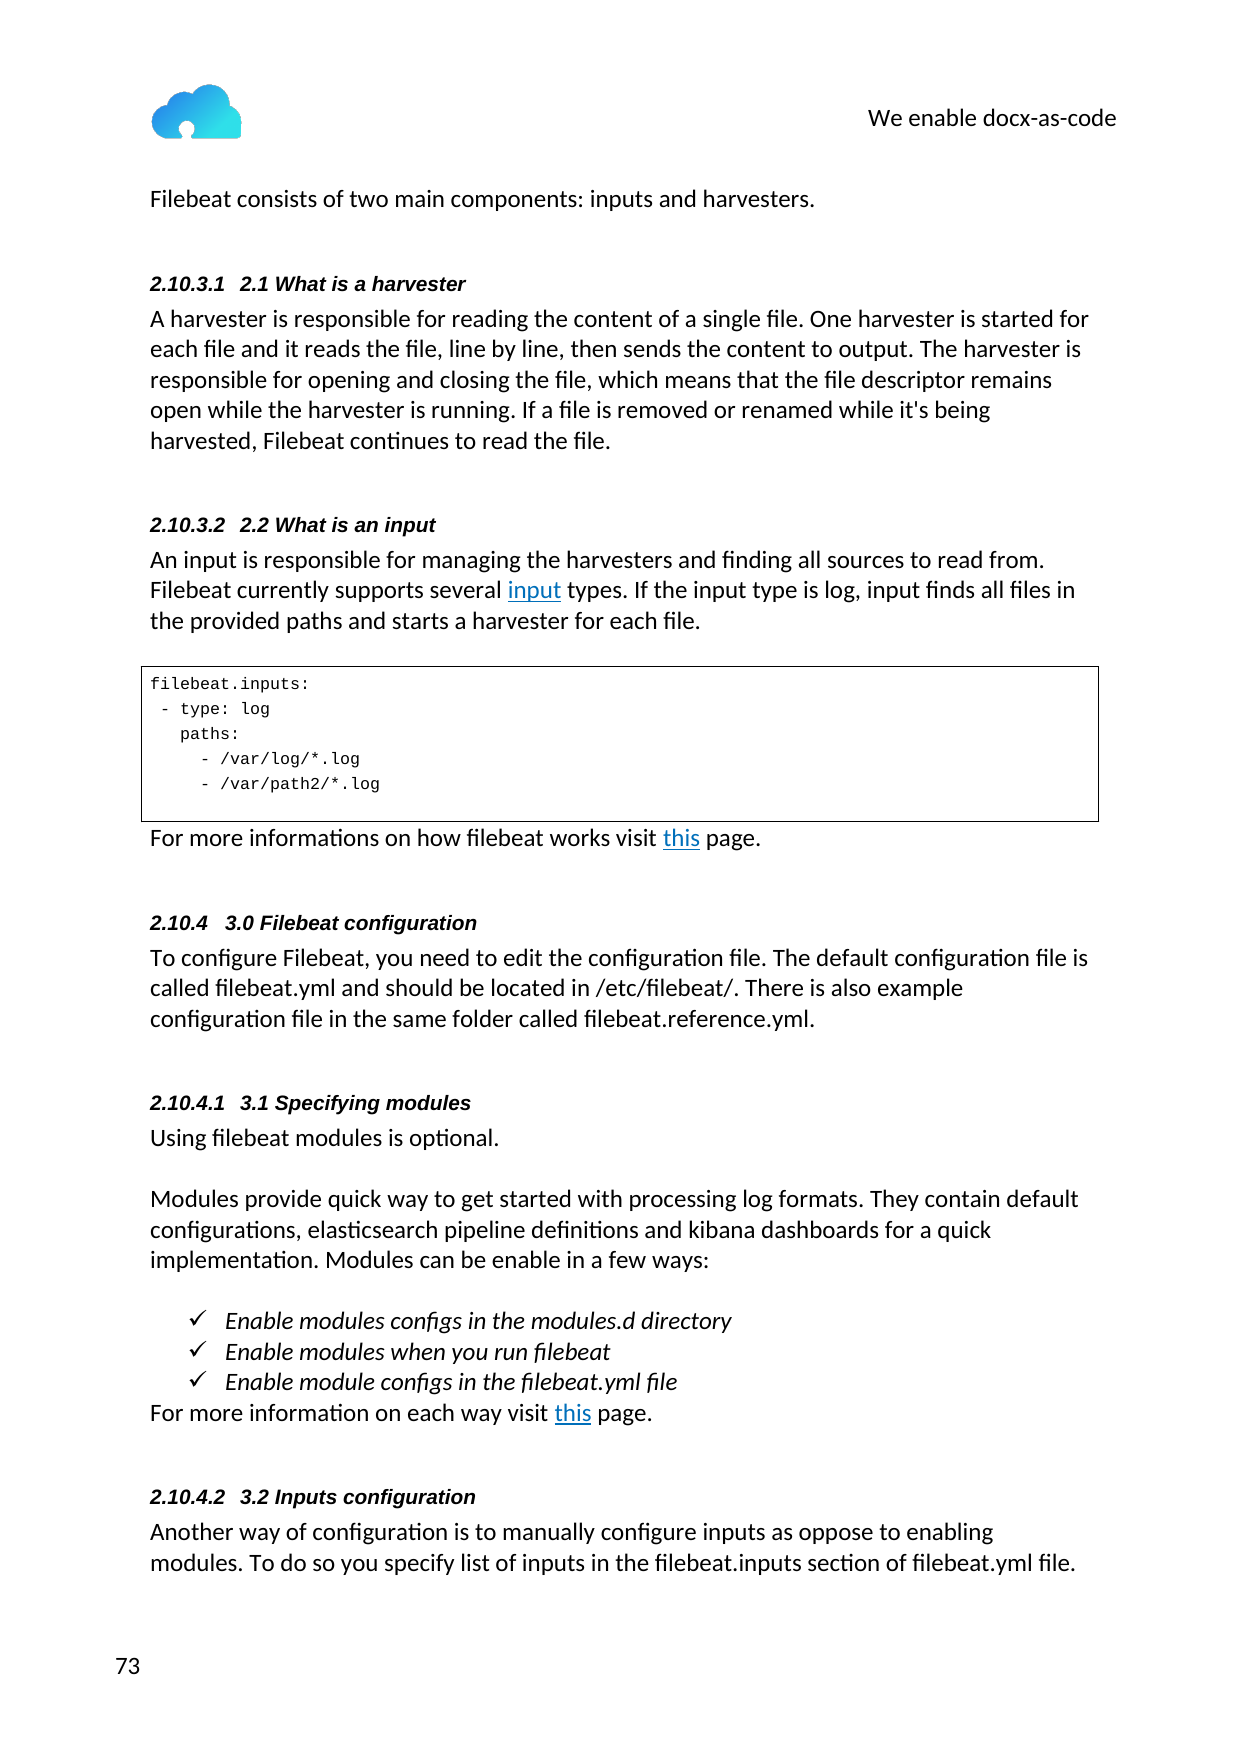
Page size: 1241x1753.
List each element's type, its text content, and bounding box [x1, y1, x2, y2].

list Enable module configs in the filebeat.yml file [187, 1366, 1090, 1397]
text An input is responsible for managing the harvesters and finding all sources to read from. Filebeat currently supports several input types. If the input type is log, input finds all files in the provided paths and starts a harvester for each file. [150, 544, 1090, 666]
text For more information on each way visit this page. [150, 1397, 1090, 1458]
subtitle 3.1 Specifying modules [150, 1089, 1090, 1116]
text For more informations on how filebeat works visit this page. [150, 822, 1090, 883]
list Enable modules configs in the modules.d directory [187, 1305, 1090, 1336]
picture [150, 73, 243, 153]
text A harvester is responsible for reading the content of a single file. One harvester is started for each file and it reads the file, line by line, then sends the content to output. The harvester is responsible for opening and closing the file, which means that the file descriptor remains open while the harvester is running. If a file is removed or renamed while it's being harvested, Filebeat continues to read the file. [150, 303, 1090, 486]
text To configure Filebeat, you need to edit the configuration file. The default configuration file is called filebeat.yml and should be located in /etc/filebeat/. There is also example configuration file in the same folder called filebeat.reference.yml. [150, 942, 1090, 1064]
subtitle 2.2 What is an input [150, 511, 1090, 538]
text Using filebeat modules is optional. [150, 1122, 1090, 1183]
text Modules provide quick way to get started with processing log formats. They contain default configurations, elasticsearch pipeline definitions and kibana dashboards for a quick implementation. Modules can be enable in a few ways: [150, 1183, 1090, 1305]
text filebeat.inputs: - type: log paths: - /var/log/*.log - /var/path2/*.log [142, 667, 1098, 821]
subtitle 3.0 Filebeat configuration [150, 908, 1090, 936]
text Filebeat consists of two main components: inputs and harvesters. [150, 183, 1090, 244]
subtitle 3.2 Inputs configuration [150, 1483, 1090, 1510]
subtitle 2.1 What is a harvester [150, 269, 1090, 296]
list Enable modules when you run filebeat [187, 1336, 1090, 1366]
